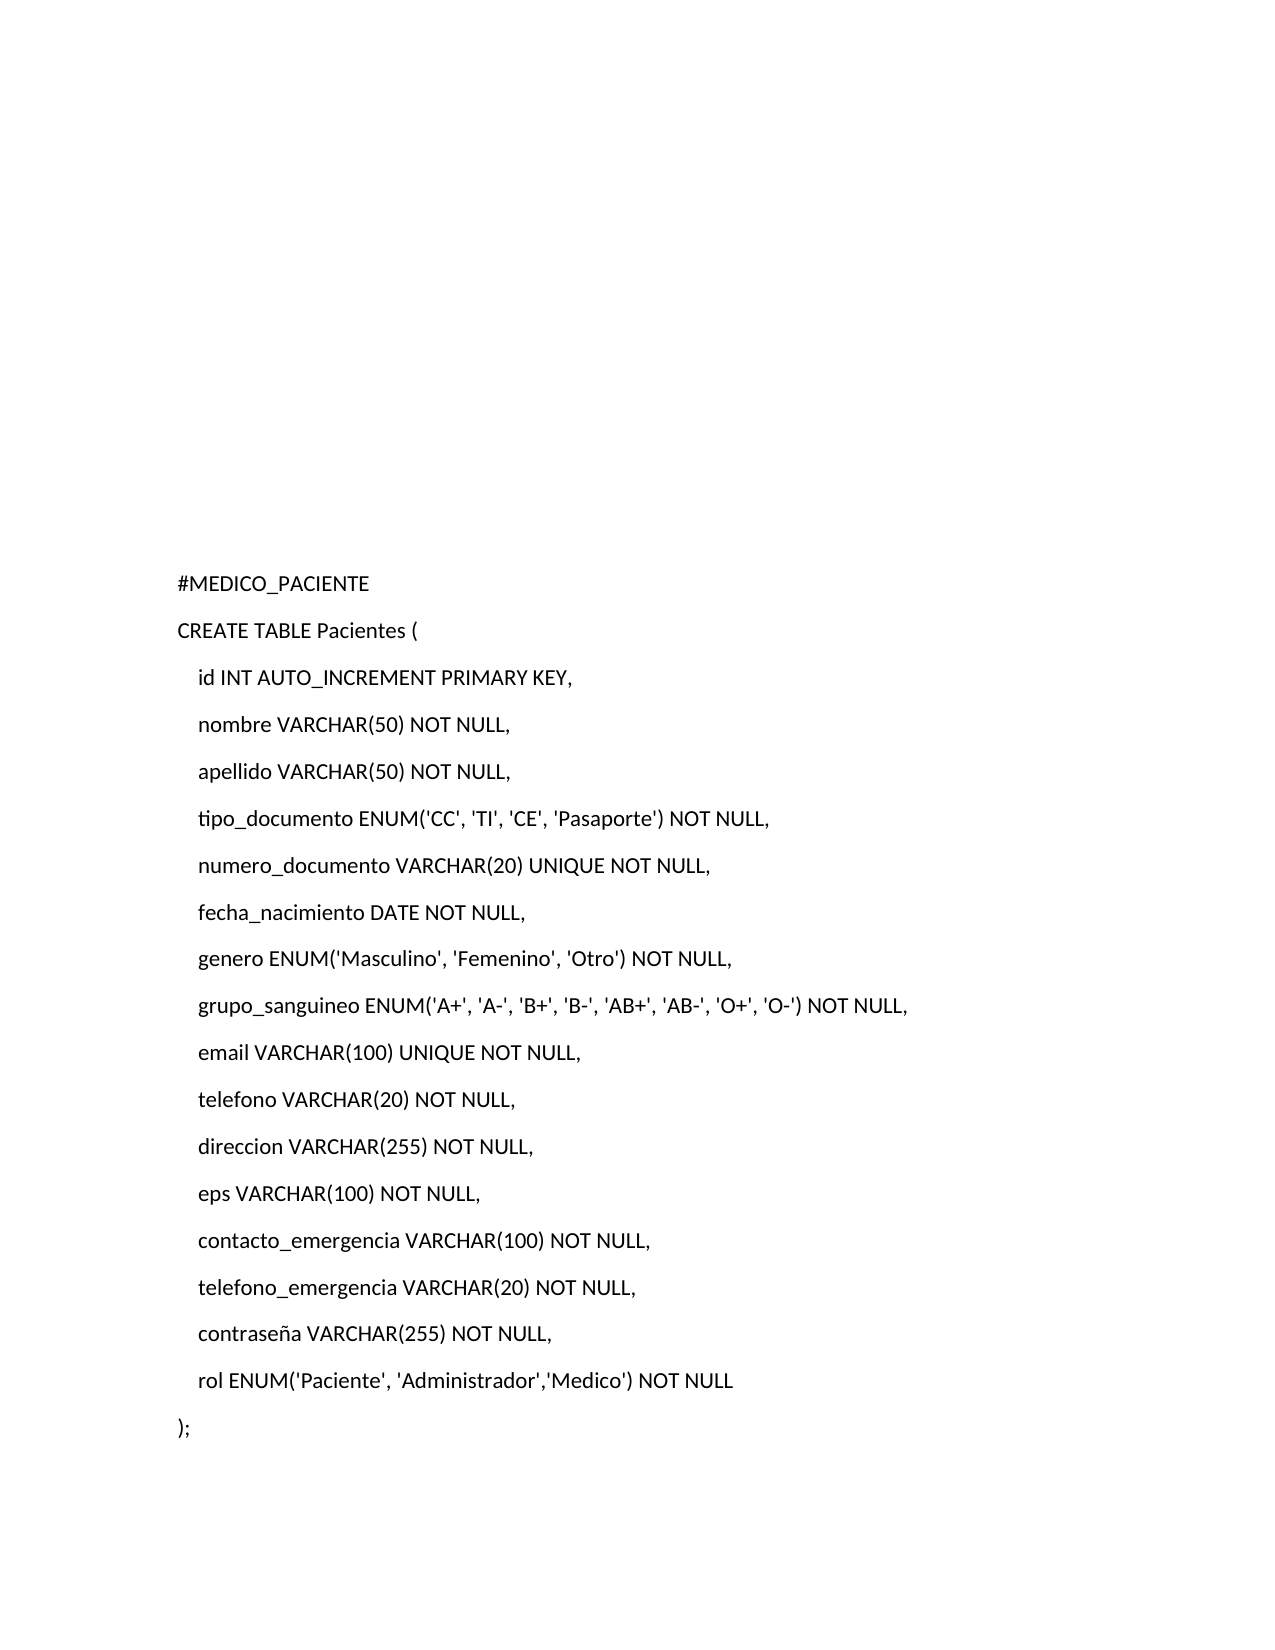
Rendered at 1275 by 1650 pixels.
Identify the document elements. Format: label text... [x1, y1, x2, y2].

text apellido VARCHAR(50) NOT NULL, [177, 757, 1098, 785]
text tipo_documento ENUM('CC', 'TI', 'CE', 'Pasaporte') NOT NULL, [177, 804, 1098, 832]
text telefono_emergencia VARCHAR(20) NOT NULL, [177, 1273, 1098, 1301]
text nombre VARCHAR(50) NOT NULL, [177, 710, 1098, 738]
text contraseña VARCHAR(255) NOT NULL, [177, 1319, 1098, 1347]
text grupo_sanguineo ENUM('A+', 'A-', 'B+', 'B-', 'AB+', 'AB-', 'O+', 'O-') NOT NULL, [177, 991, 1098, 1019]
text id INT AUTO_INCREMENT PRIMARY KEY, [177, 663, 1098, 691]
text CREATE TABLE Pacientes ( [177, 616, 1098, 644]
text genero ENUM('Masculino', 'Femenino', 'Otro') NOT NULL, [177, 944, 1098, 972]
text rol ENUM('Paciente', 'Administrador','Medico') NOT NULL [177, 1366, 1098, 1394]
text direccion VARCHAR(255) NOT NULL, [177, 1132, 1098, 1160]
text email VARCHAR(100) UNIQUE NOT NULL, [177, 1038, 1098, 1066]
text fecha_nacimiento DATE NOT NULL, [177, 898, 1098, 926]
text ); [177, 1413, 1098, 1441]
text #MEDICO_PACIENTE [177, 569, 1098, 597]
text contacto_emergencia VARCHAR(100) NOT NULL, [177, 1226, 1098, 1254]
text eps VARCHAR(100) NOT NULL, [177, 1179, 1098, 1207]
text numero_documento VARCHAR(20) UNIQUE NOT NULL, [177, 851, 1098, 879]
text telefono VARCHAR(20) NOT NULL, [177, 1085, 1098, 1113]
